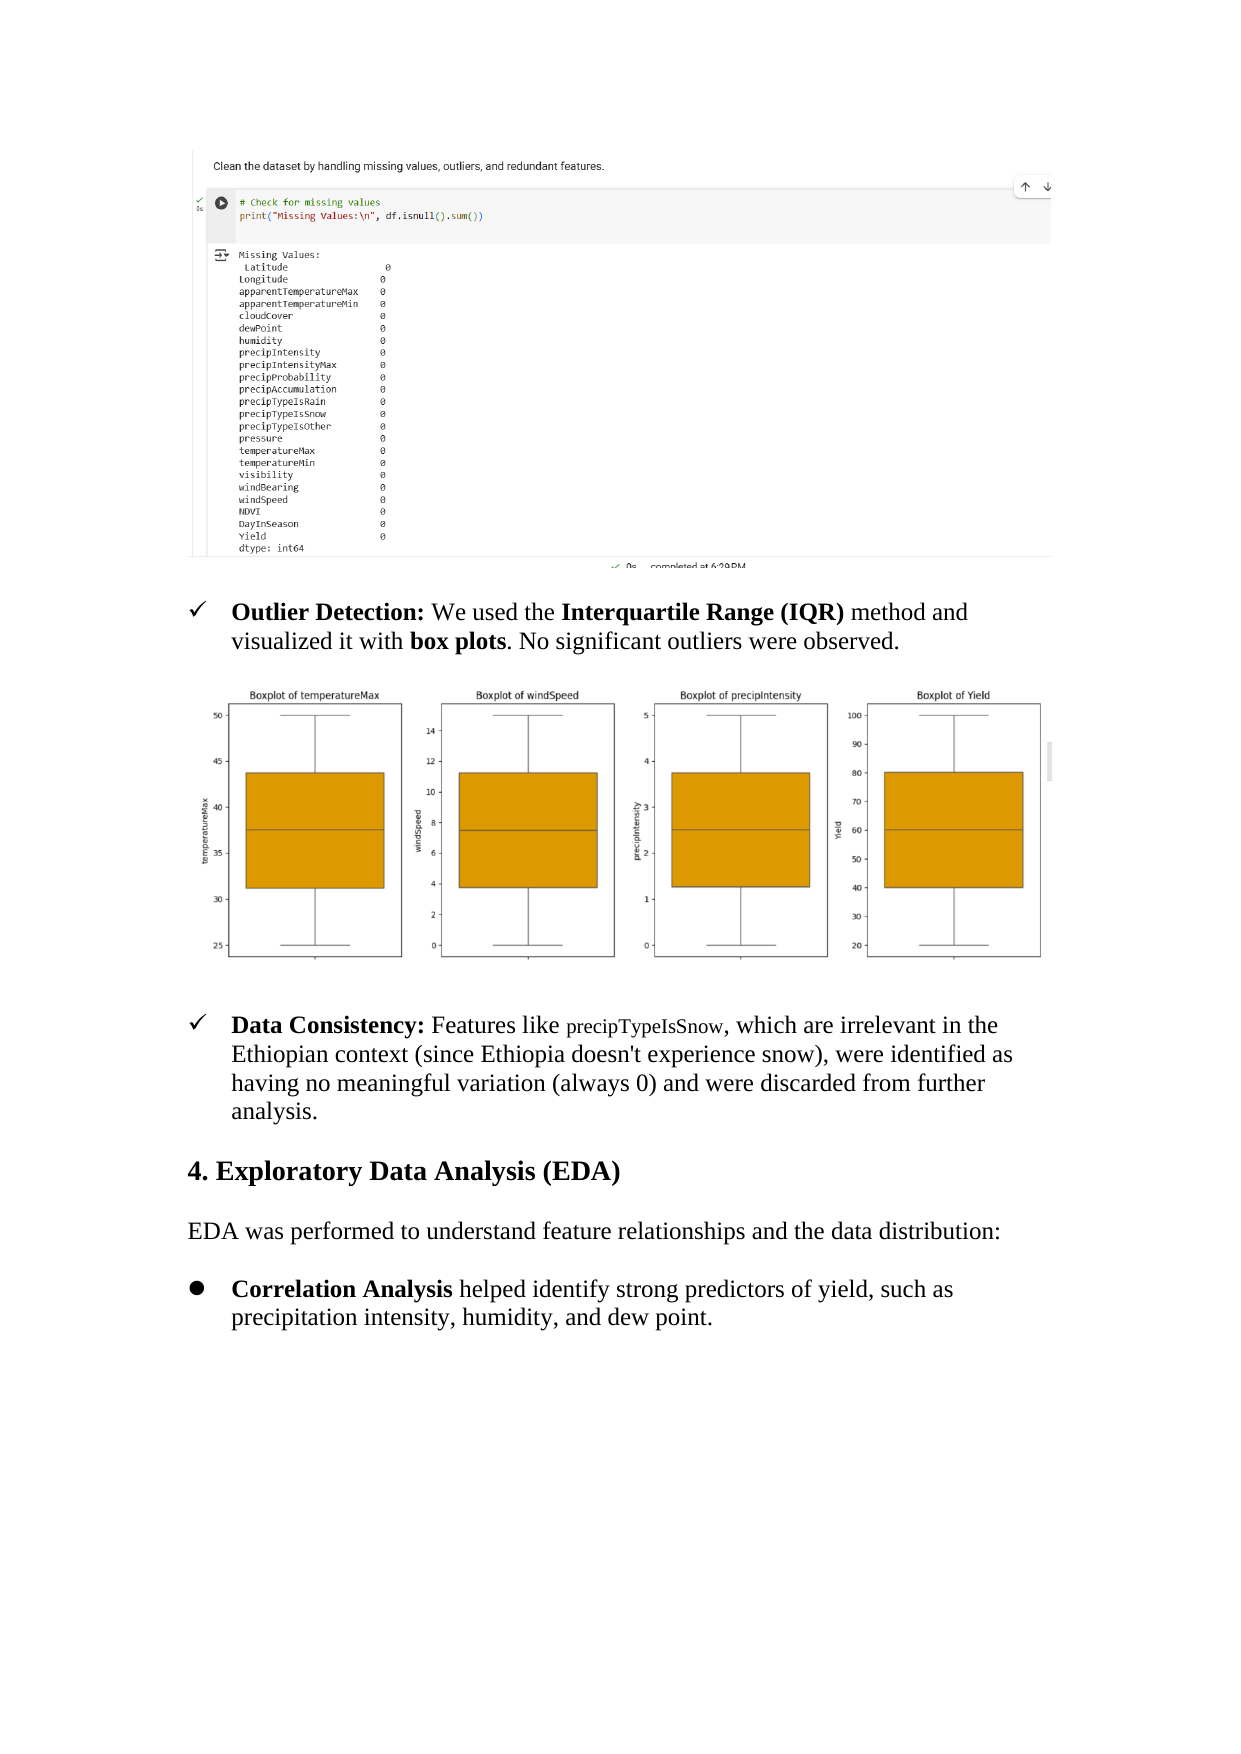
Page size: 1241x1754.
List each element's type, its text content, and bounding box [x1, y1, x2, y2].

picture [187, 150, 1051, 568]
list Correlation Analysis helped identify strong predictors of yield, such as precipitation intensity, humidity, and dew point. [187, 1274, 1053, 1331]
list Data Consistency: Features like precipTypeIsSnow, which are irrelevant in the Ethiopian context (since Ethiopia doesn't experience snow), were identified as having no meaningful variation (always 0) and were discarded from further analysis. [187, 1010, 1053, 1125]
subtitle 4. Exploratory Data Analysis (EDA) [187, 1154, 1053, 1187]
list Outlier Detection: We used the Interquartile Range (IQR) method and visualized it with box plots. No significant outliers were observed. [187, 597, 1053, 654]
picture [187, 683, 1053, 981]
text EDA was performed to understand feature relationships and the data distribution: [187, 1216, 1053, 1244]
